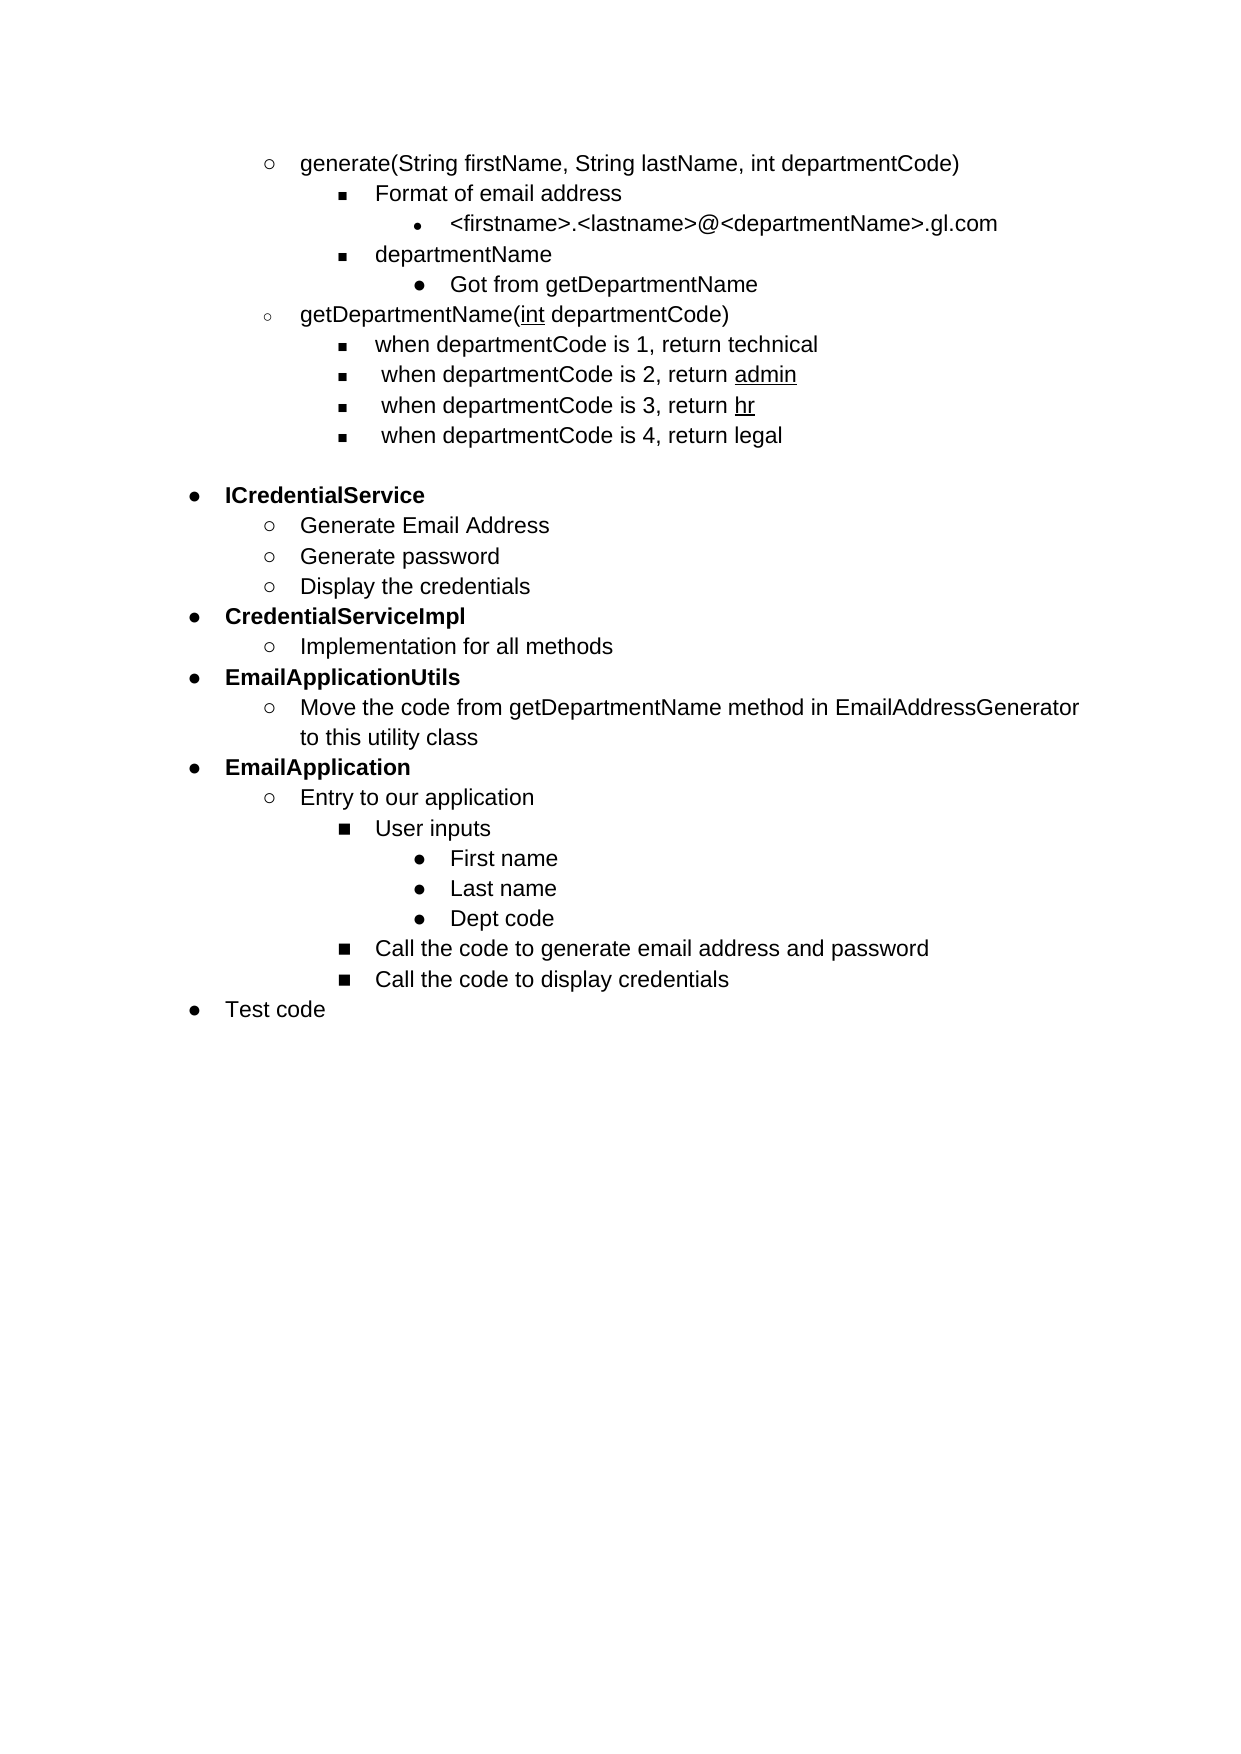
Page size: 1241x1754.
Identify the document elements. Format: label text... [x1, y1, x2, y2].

list User inputs [337, 814, 1090, 841]
list when departmentCode is 2, return admin [337, 361, 1090, 388]
list Format of email address [337, 180, 1090, 207]
list Entry to our application [262, 784, 1090, 811]
list EmailApplicationUtils [187, 663, 1090, 690]
list Generate Email Address [262, 512, 1090, 539]
list Test code [187, 996, 1090, 1022]
list when departmentCode is 4, return legal [337, 422, 1090, 448]
list Display the credentials [262, 573, 1090, 599]
list ICredentialService [187, 482, 1090, 509]
list Got from getDepartmentName [412, 271, 1090, 297]
list CredentialServiceImpl [187, 603, 1090, 629]
list when departmentCode is 1, return technical [337, 331, 1090, 358]
list EmailApplication [187, 754, 1090, 781]
list Generate password [262, 543, 1090, 569]
list generate(String firstName, String lastName, int departmentCode) [262, 150, 1090, 176]
list when departmentCode is 3, return hr [337, 392, 1090, 418]
list Last name [412, 875, 1090, 901]
list getDepartmentName(int departmentCode) [262, 301, 1090, 327]
list Dept code [412, 905, 1090, 932]
list Call the code to generate email address and password [337, 935, 1090, 962]
list First name [412, 845, 1090, 871]
list Move the code from getDepartmentName method in EmailAddressGenerator to this utility class [262, 694, 1090, 750]
list Call the code to display credentials [337, 966, 1090, 992]
list Implementation for all methods [262, 633, 1090, 660]
list <firstname>.<lastname>@<departmentName>.gl.com [412, 210, 1090, 237]
list departmentName [337, 241, 1090, 267]
